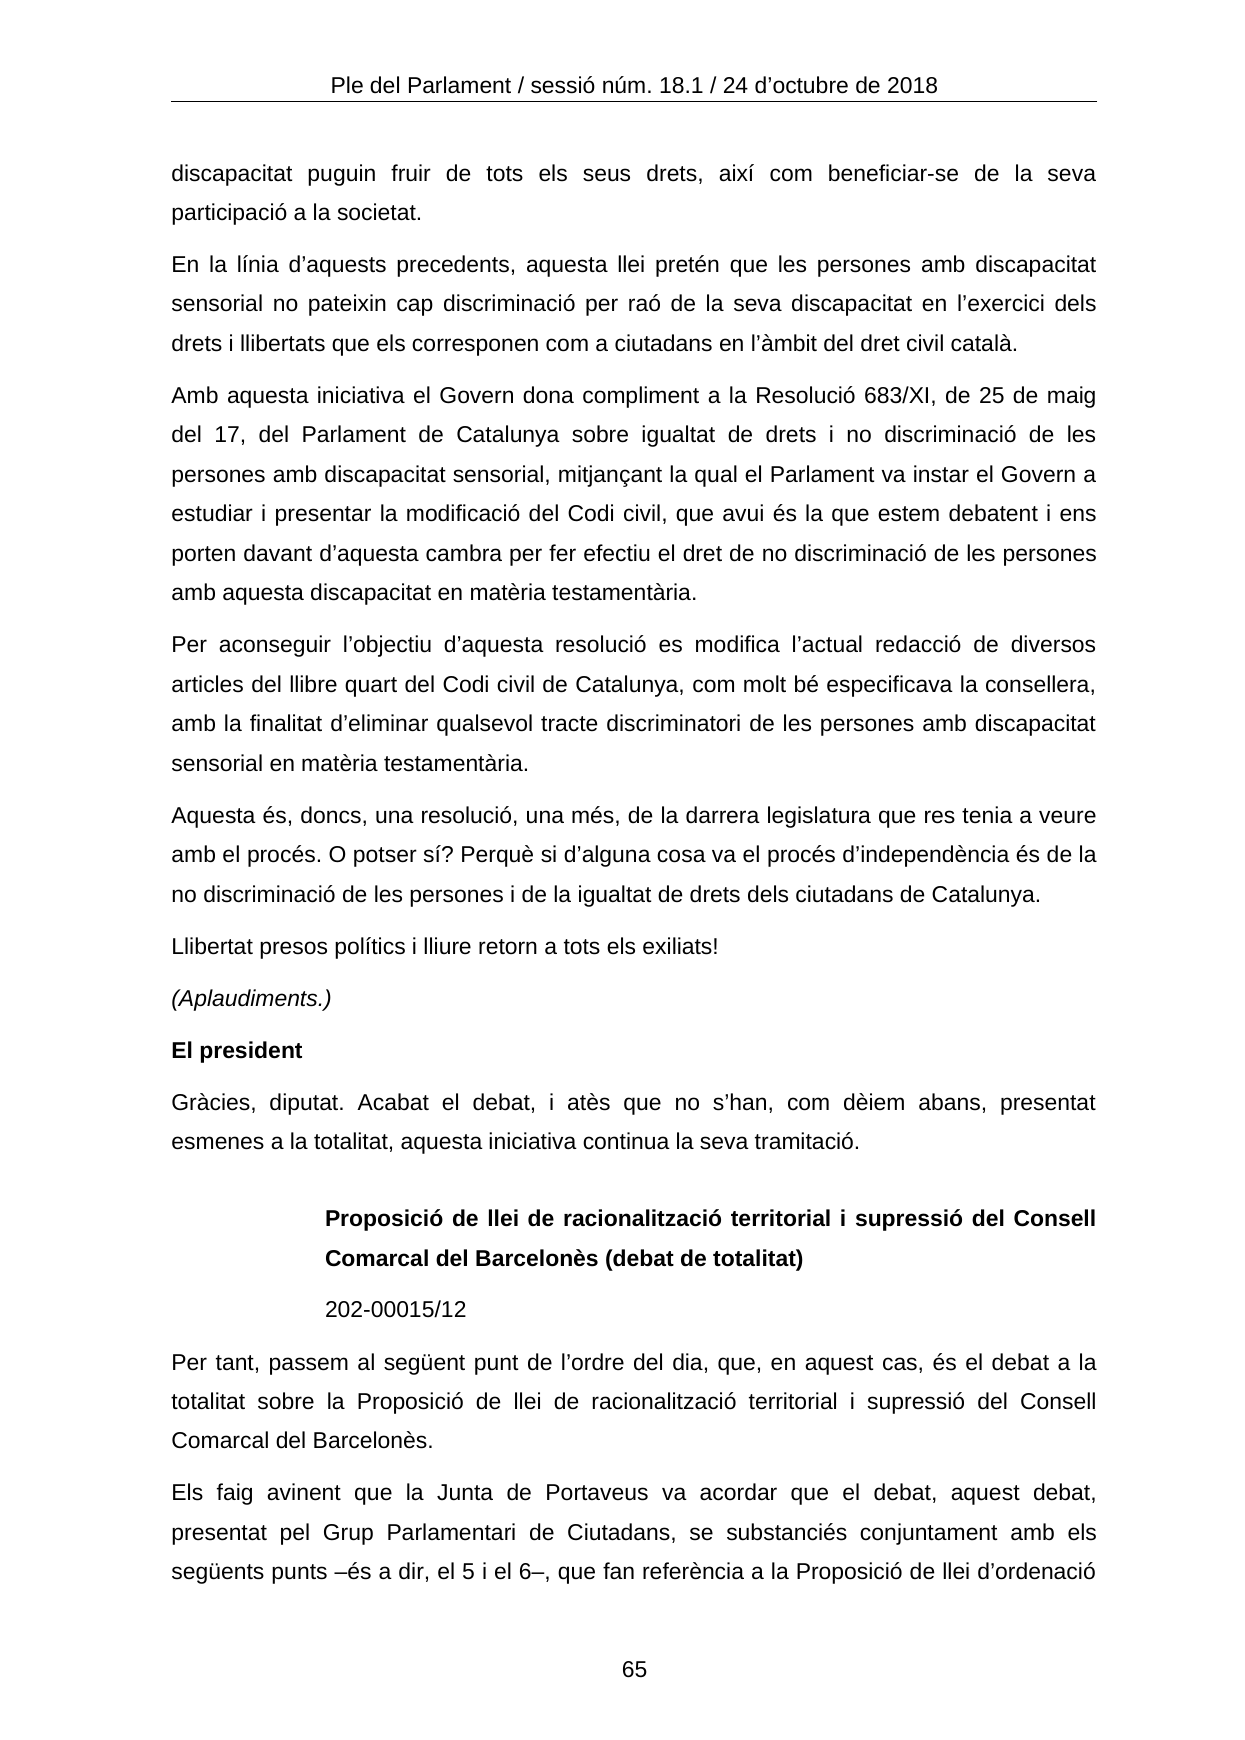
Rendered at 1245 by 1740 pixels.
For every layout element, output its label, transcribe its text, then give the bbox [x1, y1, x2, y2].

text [171, 159, 1097, 225]
text Gràcies, diputat. Acabat el debat, i atès que no s’han, com dèiem abans, presentat esmenes a la totalitat, aquesta iniciativa continua la seva tramitació. [171, 1088, 1097, 1154]
text (Aplaudiments.) [171, 984, 1097, 1011]
text Per aconseguir l’objectiu d’aquesta resolució es modifica l’actual redacció de diversos articles del llibre quart del Codi civil de Catalunya, com molt bé especificava la consellera, amb la finalitat d’eliminar qualsevol tracte discriminatori de les persones amb discapacitat sensorial en matèria testamentària. [171, 631, 1097, 776]
text El president [171, 1037, 1097, 1063]
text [171, 1479, 1097, 1585]
text Llibertat presos polítics i lliure retorn a tots els exiliats! [171, 933, 1097, 959]
text Per tant, passem al següent punt de l’ordre del dia, que, en aquest cas, és el debat a la totalitat sobre la Proposició de llei de racionalització territorial i supressió del Consell Comarcal del Barcelonès. [171, 1348, 1097, 1454]
text 202-00015/12 [325, 1296, 1097, 1323]
text Amb aquesta iniciativa el Govern dona compliment a la Resolució 683/XI, de 25 de maig del 17, del Parlament de Catalunya sobre igualtat de drets i no discriminació de les persones amb discapacitat sensorial, mitjançant la qual el Parlament va instar el Govern a estudiar i presentar la modificació del Codi civil, que avui és la que estem debatent i ens porten davant d’aquesta cambra per fer efectiu el dret de no discriminació de les persones amb aquesta discapacitat en matèria testamentària. [171, 382, 1097, 606]
text En la línia d’aquests precedents, aquesta llei pretén que les persones amb discapacitat sensorial no pateixin cap discriminació per raó de la seva discapacitat en l’exercici dels drets i llibertats que els corresponen com a ciutadans en l’àmbit del dret civil català. [171, 251, 1097, 356]
text Proposició de llei de racionalització territorial i supressió del Consell Comarcal del Barcelonès (debat de totalitat) [325, 1205, 1097, 1271]
text Aquesta és, doncs, una resolució, una més, de la darrera legislatura que res tenia a veure amb el procés. O potser sí? Perquè si d’alguna cosa va el procés d’independència és de la no discriminació de les persones i de la igualtat de drets dels ciutadans de Catalunya. [171, 802, 1097, 907]
